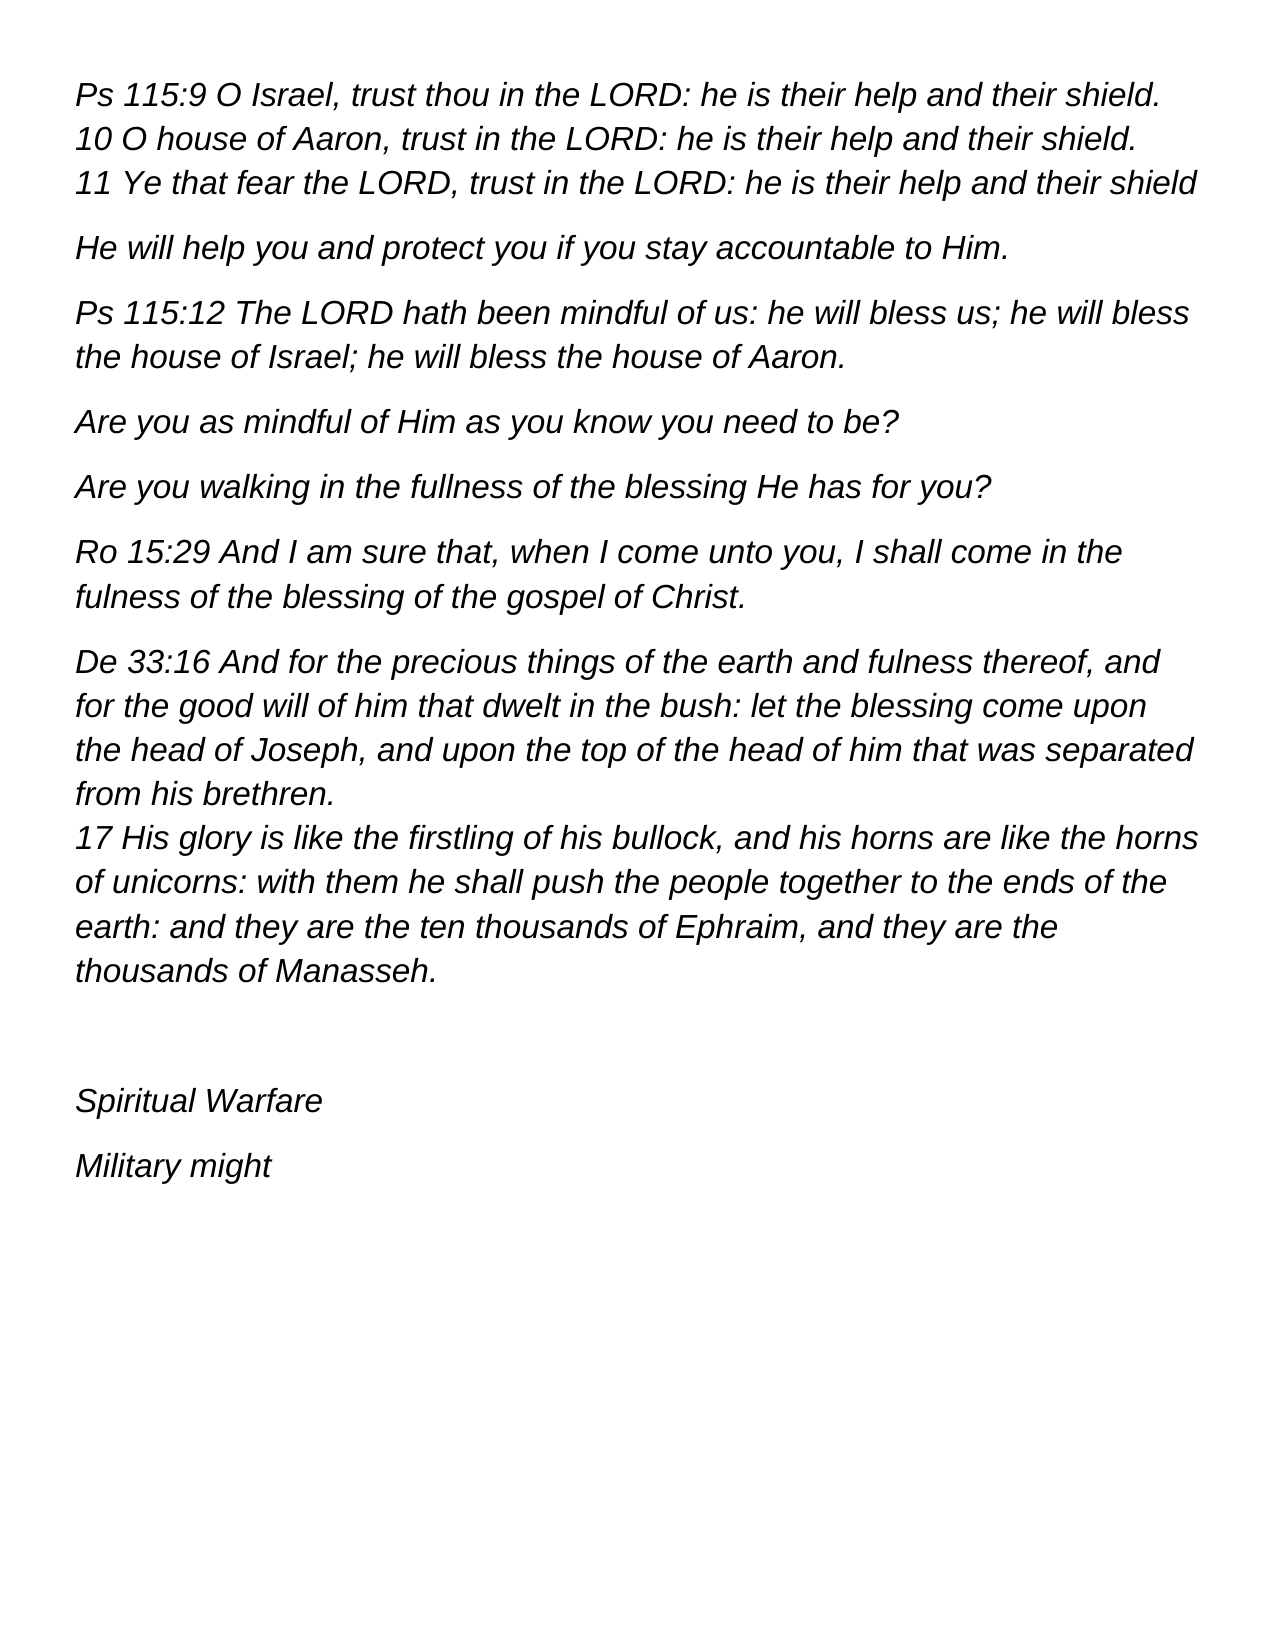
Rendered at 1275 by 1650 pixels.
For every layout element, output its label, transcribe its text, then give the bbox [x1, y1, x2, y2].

text Military might [75, 1146, 1200, 1184]
text Ps 115:9 O Israel, trust thou in the LORD: he is their help and their shield. 10 O house of Aaron, trust in the LORD: he is their help and their shield. 11 Ye that fear the LORD, trust in the LORD: he is their help and their shield [75, 75, 1200, 202]
text He will help you and protect you if you stay accountable to Him. [75, 228, 1200, 267]
text Are you walking in the fullness of the blessing He has for you? [75, 467, 1200, 506]
text Ro 15:29 And I am sure that, when I come unto you, I shall come in the fulness of the blessing of the gospel of Christ. [75, 532, 1200, 615]
text Are you as mindful of Him as you know you need to be? [75, 402, 1200, 441]
text De 33:16 And for the precious things of the earth and fulness thereof, and for the good will of him that dwelt in the bush: let the blessing come upon the head of Joseph, and upon the top of the head of him that was separated from his brethren. 17 His glory is like the firstling of his bullock, and his horns are like the horns of unicorns: with them he shall push the people together to the ends of the earth: and they are the ten thousands of Ephraim, and they are the thousands of Manasseh. [75, 642, 1200, 989]
text Spiritual Warfare [75, 1081, 1200, 1119]
text Ps 115:12 The LORD hath been mindful of us: he will bless us; he will bless the house of Israel; he will bless the house of Aaron. [75, 293, 1200, 376]
